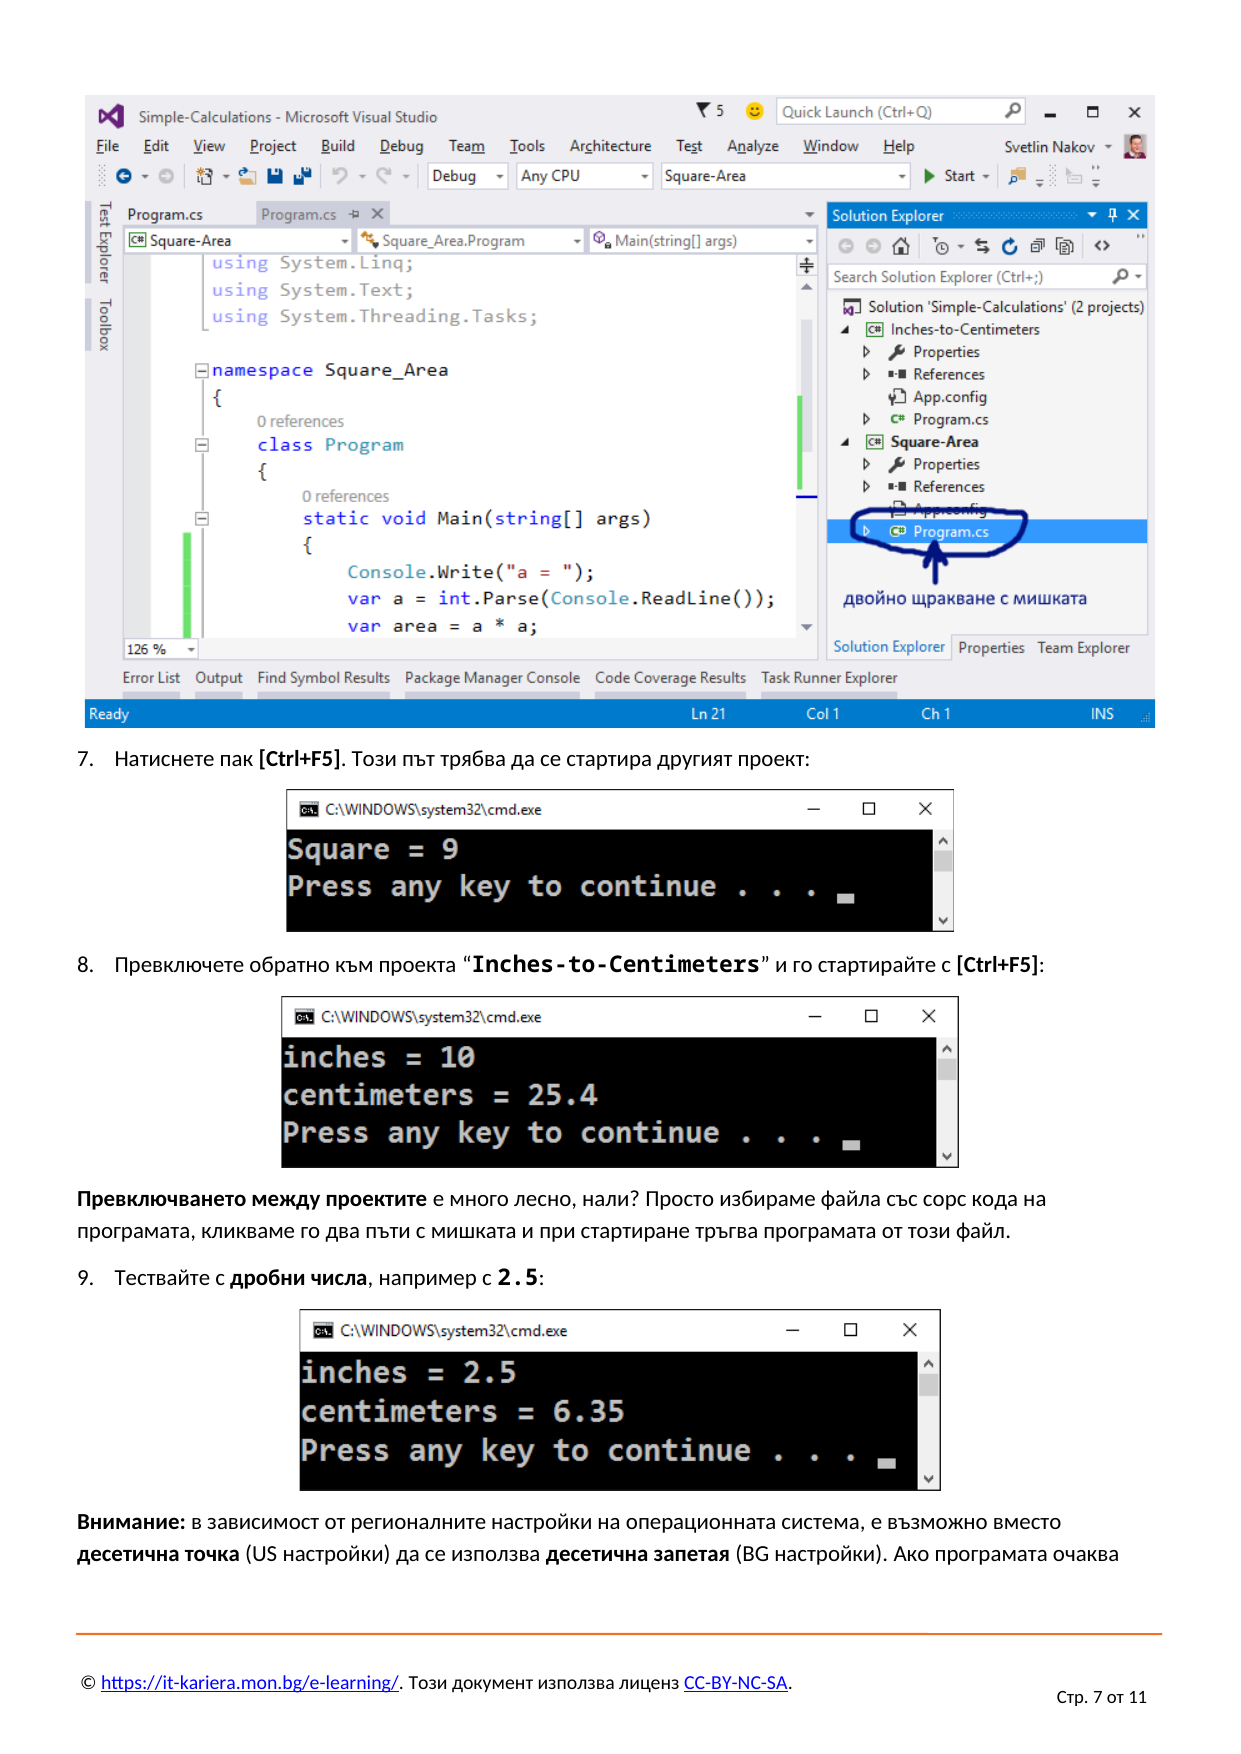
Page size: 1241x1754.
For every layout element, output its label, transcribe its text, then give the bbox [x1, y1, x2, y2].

picture [286, 789, 954, 932]
picture [281, 996, 959, 1168]
picture [84, 95, 1156, 728]
list Натиснете пак [Ctrl+F5]. Този път трябва да се стартира другият проект: [77, 744, 1163, 773]
list Тествайте с дробни числа, например с 2.5: [77, 1261, 1163, 1293]
list Превключете обратно към проекта “Inches-to-Centimeters” и го стартирайте с [Ctrl+F5]: [77, 948, 1163, 979]
text Превключването между проектите е много лесно, нали? Просто избираме файла със сорс кода на програмата, кликваме го два пъти с мишката и при стартиране тръгва програмата от този файл. [77, 1184, 1163, 1245]
picture [299, 1309, 941, 1491]
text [77, 1507, 1163, 1567]
